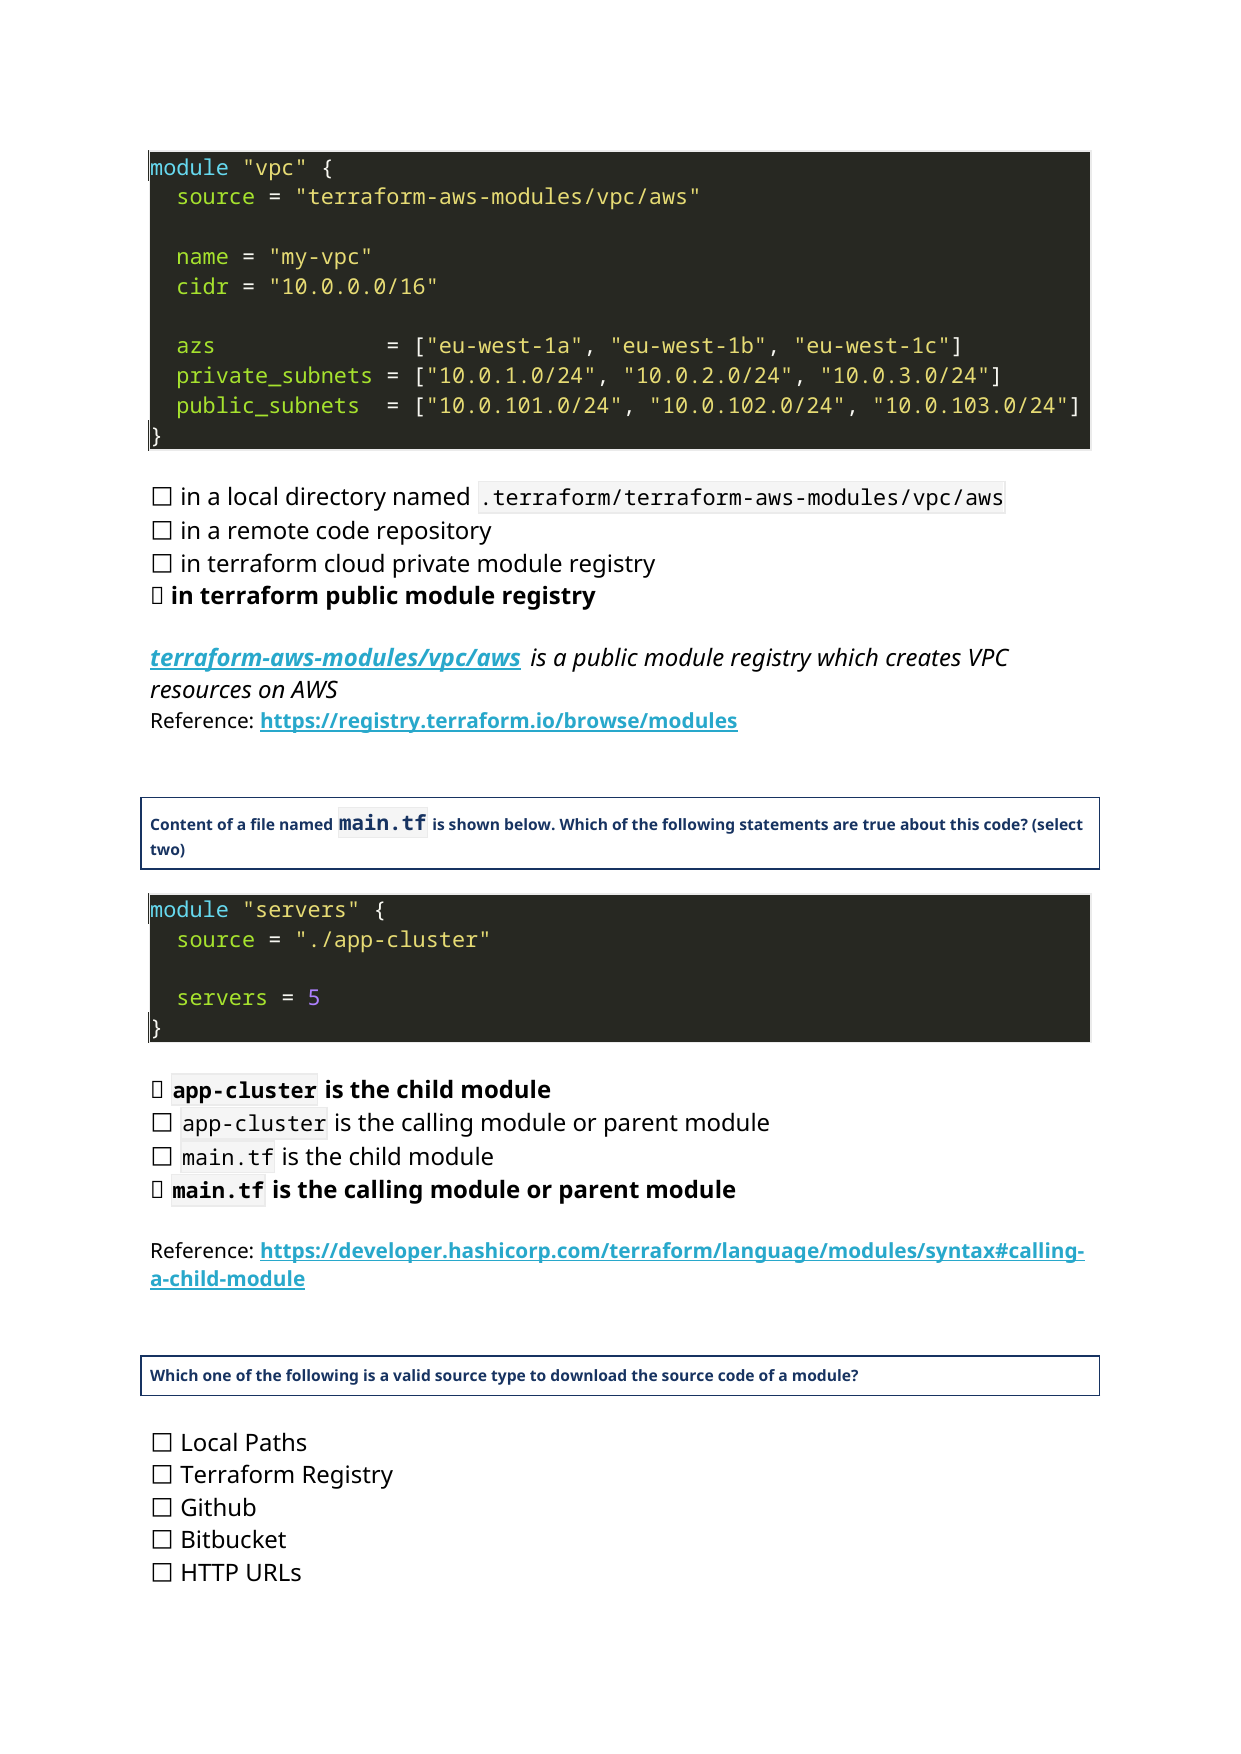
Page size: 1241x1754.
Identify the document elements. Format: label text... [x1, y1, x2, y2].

text } [150, 418, 1090, 449]
text ⬜ in a local directory named .terraform/terraform-aws-modules/vpc/aws ⬜ in a remote code repository ⬜ in terraform cloud private module registry ✅ in terraform public module registry [150, 480, 1090, 612]
text name = "my-vpc" [150, 241, 1090, 271]
text } [150, 1010, 1090, 1042]
text source = "terraform-aws-modules/vpc/aws" [150, 181, 1090, 211]
text terraform-aws-modules/vpc/aws is a public module registry which creates VPC resources on AWS Reference: https://registry.terraform.io/browse/modules [150, 641, 1090, 734]
text cidr = "10.0.0.0/16" [150, 271, 1090, 301]
text ✅ app-cluster is the child module ⬜ app-cluster is the calling module or parent module ⬜ main.tf is the child module ✅ main.tf is the calling module or parent module [150, 1072, 1090, 1207]
text Which one of the following is a valid source type to download the source code of a module? [142, 1357, 1099, 1395]
text Content of a file named main.tf is shown below. Which of the following statements are true about this code? (select two) [142, 798, 1099, 868]
text servers = 5 [150, 982, 1090, 1010]
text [150, 1425, 1090, 1588]
text azs = ["eu-west-1a", "eu-west-1b", "eu-west-1c"] [150, 330, 1090, 360]
text module "vpc" { [150, 152, 1090, 181]
text Reference: https://developer.hashicorp.com/terraform/language/modules/syntax#calling-a-child-module [150, 1236, 1090, 1293]
text public_subnets = ["10.0.101.0/24", "10.0.102.0/24", "10.0.103.0/24"] [150, 390, 1090, 418]
text source = "./app-cluster" [150, 924, 1090, 954]
text private_subnets = ["10.0.1.0/24", "10.0.2.0/24", "10.0.3.0/24"] [150, 360, 1090, 390]
text module "servers" { [150, 895, 1090, 924]
